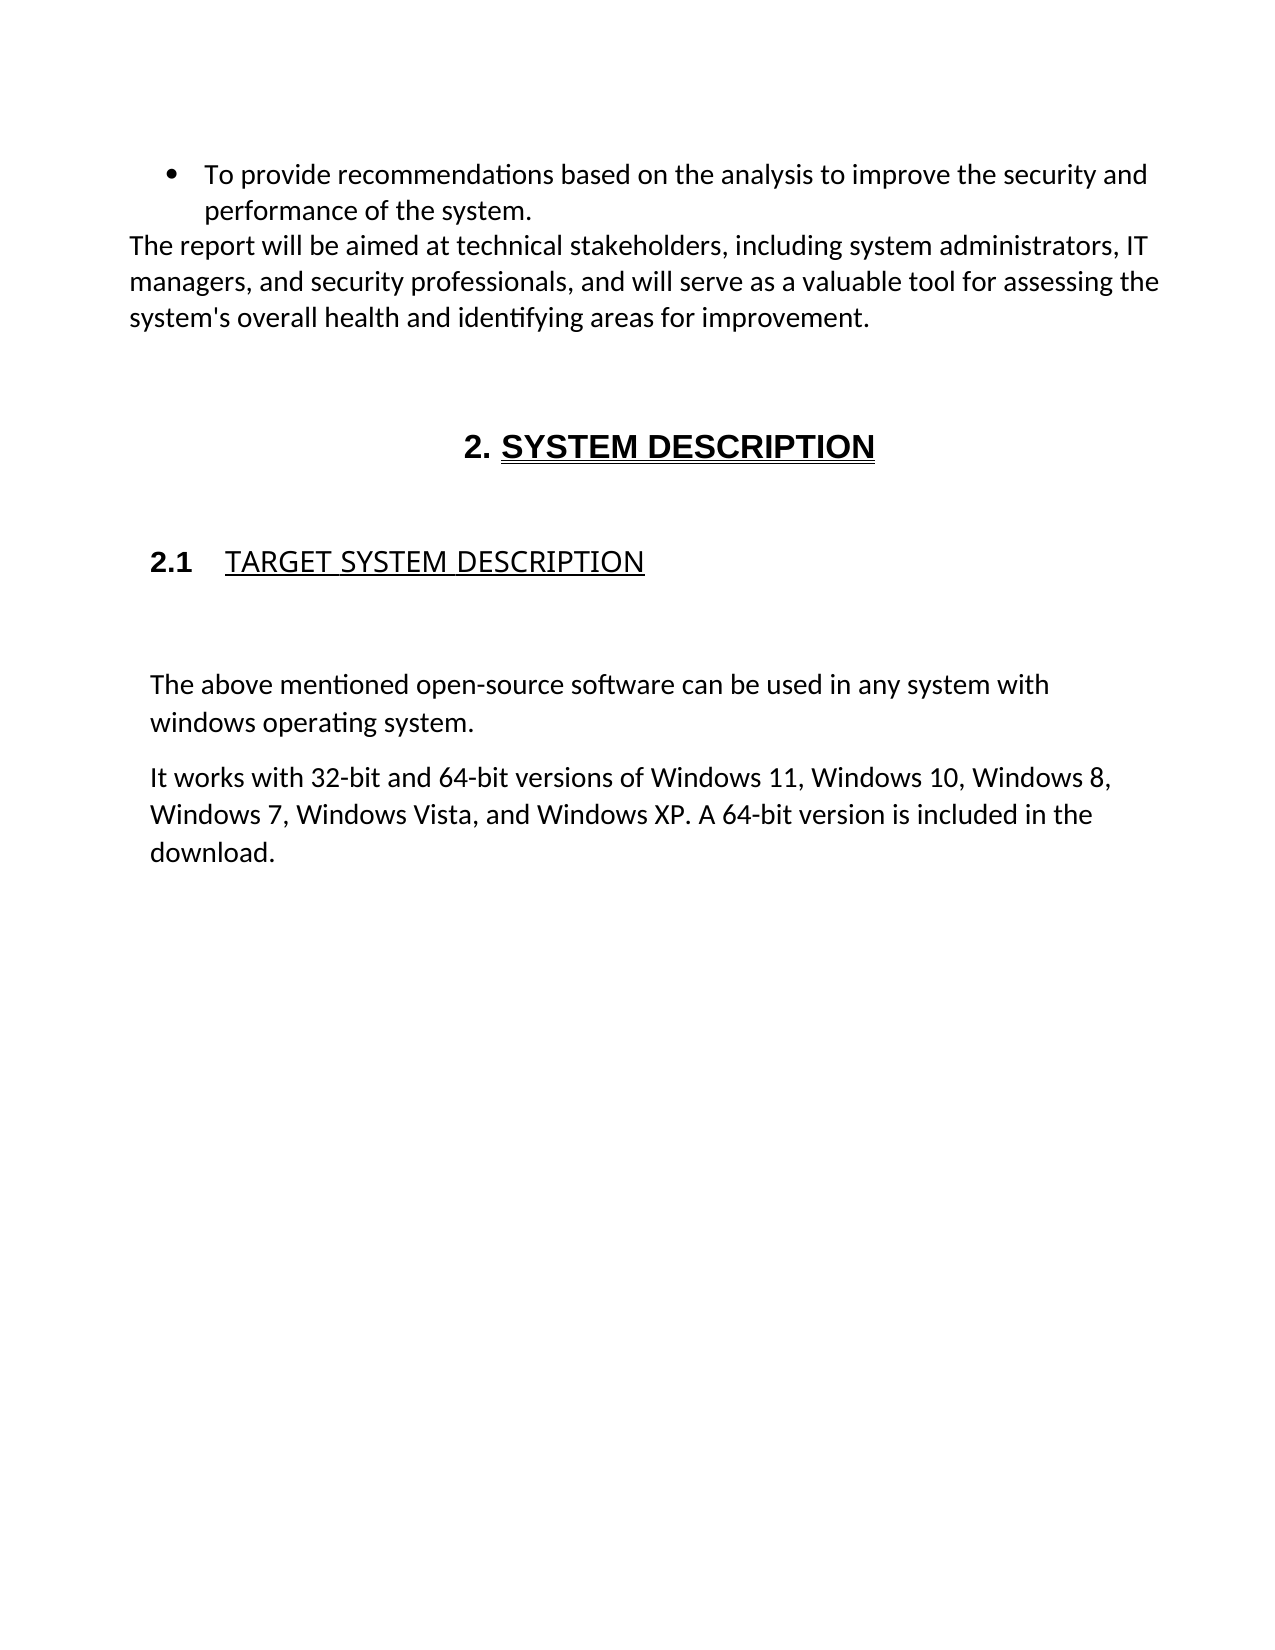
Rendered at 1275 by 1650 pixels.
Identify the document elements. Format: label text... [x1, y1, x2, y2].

list To provide recommendations based on the analysis to improve the security and performance of the system. [167, 156, 1177, 227]
text 2.1 TARGET SYSTEM DESCRIPTION [150, 541, 1177, 581]
text The above mentioned open-source software can be used in any system with windows operating system. [150, 666, 1053, 739]
text The report will be aimed at technical stakeholders, including system administrators, IT managers, and security professionals, and will serve as a valuable tool for assessing the system's overall health and identifying areas for improvement. [129, 227, 1177, 334]
list SYSTEM DESCRIPTION [463, 427, 1177, 465]
text It works with 32-bit and 64-bit versions of Windows 11, Windows 10, Windows 8, Windows 7, Windows Vista, and Windows XP. A 64-bit version is included in the download. [150, 759, 1115, 870]
